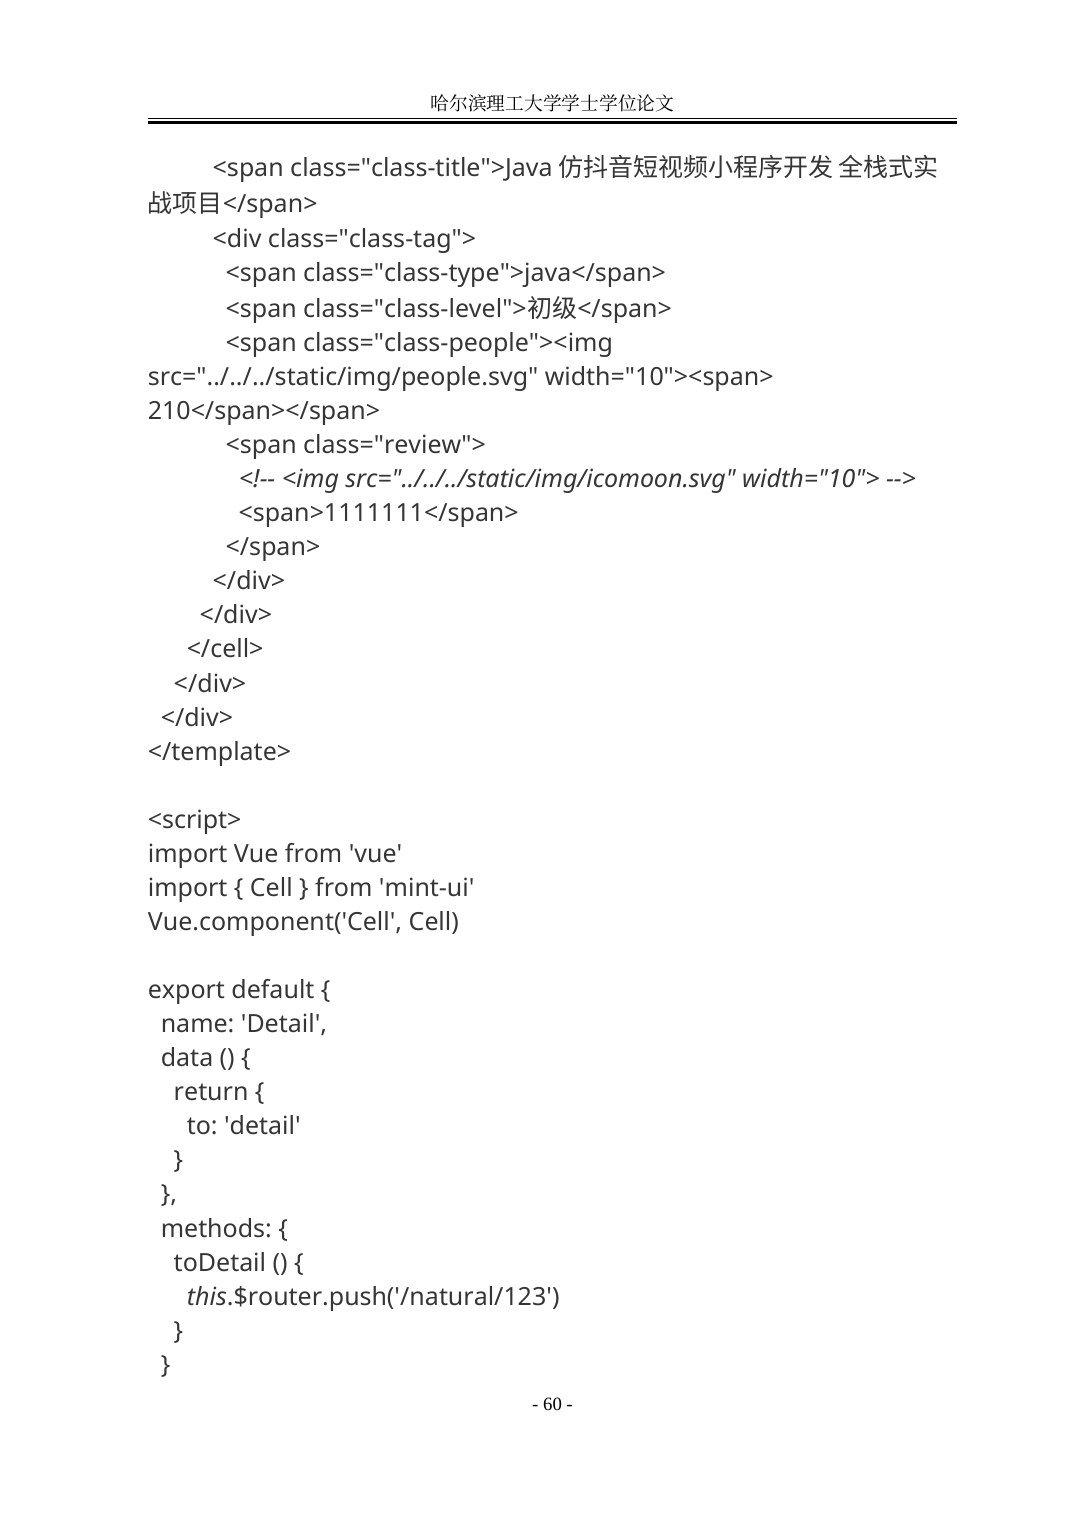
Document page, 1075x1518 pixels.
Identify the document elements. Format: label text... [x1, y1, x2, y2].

text </span> [148, 529, 957, 563]
text name: 'Detail', [148, 1006, 957, 1040]
text export default { [148, 972, 957, 1006]
text </div> [148, 699, 957, 733]
text <div class="class-tag"> [148, 220, 957, 254]
text } [148, 1346, 957, 1381]
text </template> [148, 733, 957, 767]
text </cell> [148, 631, 957, 665]
text import Vue from 'vue' [148, 836, 957, 869]
text <span>1111111</span> [148, 495, 957, 529]
text } [148, 1312, 957, 1346]
text <script> [148, 801, 957, 836]
text <!-- <img src="../../../static/img/icomoon.svg" width="10"> --> [148, 461, 957, 495]
text </div> [148, 563, 957, 597]
text data () { [148, 1040, 957, 1074]
text Vue.component('Cell', Cell) [148, 904, 957, 938]
text <span class="class-people"><img src="../../../static/img/people.svg" width="10"><span> 210</span></span> [148, 324, 957, 427]
text </div> [148, 597, 957, 631]
text this.$router.push('/natural/123') [148, 1278, 957, 1312]
text <span class="review"> [148, 427, 957, 461]
text <span class="class-type">java</span> [148, 254, 957, 288]
text <span class="class-title">Java仿抖音短视频小程序开发 全栈式实战项目</span> [148, 148, 957, 220]
text toDetail () { [148, 1244, 957, 1278]
text } [148, 1142, 957, 1176]
text return { [148, 1074, 957, 1108]
text </div> [148, 665, 957, 699]
text methods: { [148, 1210, 957, 1244]
text <span class="class-level">初级</span> [148, 288, 957, 324]
text to: 'detail' [148, 1108, 957, 1142]
text }, [148, 1176, 957, 1210]
text import { Cell } from 'mint-ui' [148, 869, 957, 904]
